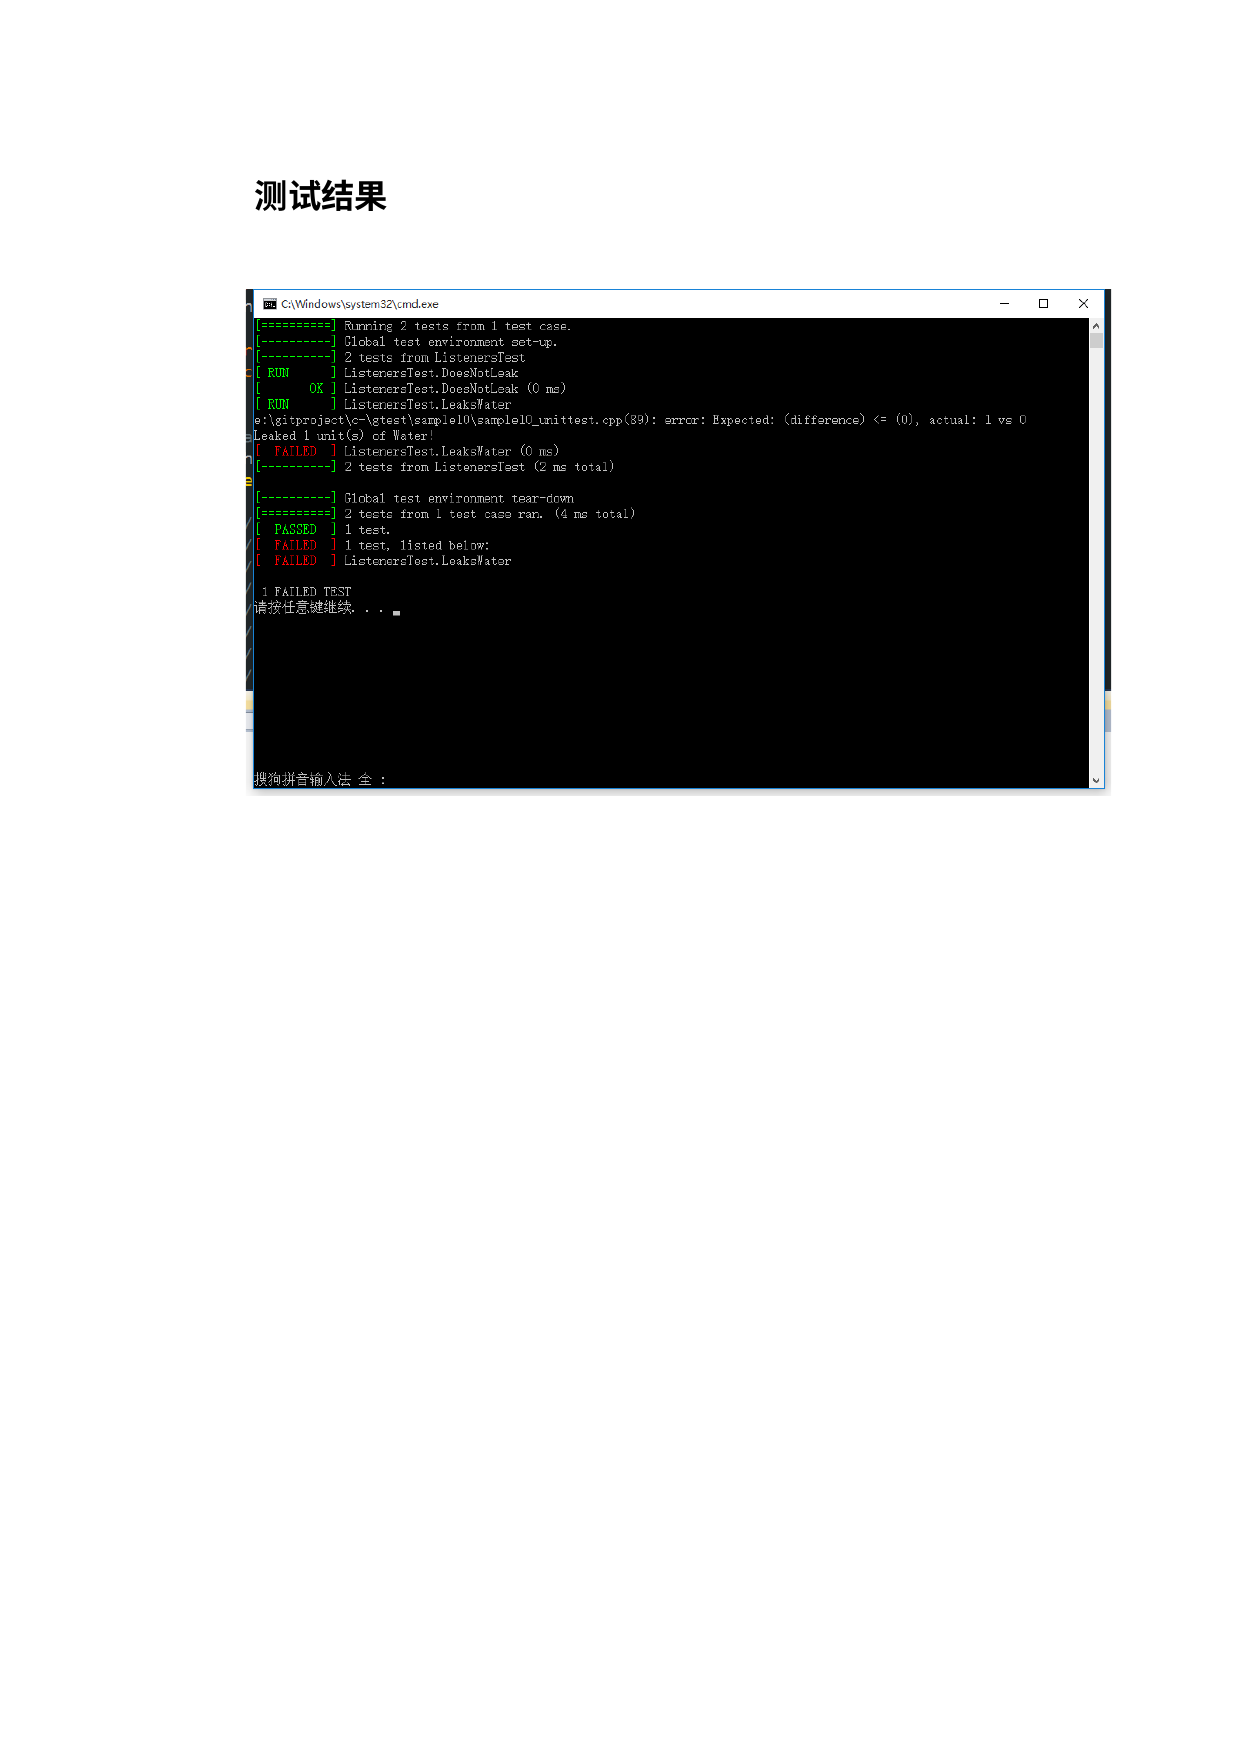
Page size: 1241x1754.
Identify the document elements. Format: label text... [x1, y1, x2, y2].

subtitle 测试结果 [187, 162, 1053, 227]
picture [245, 289, 1112, 796]
